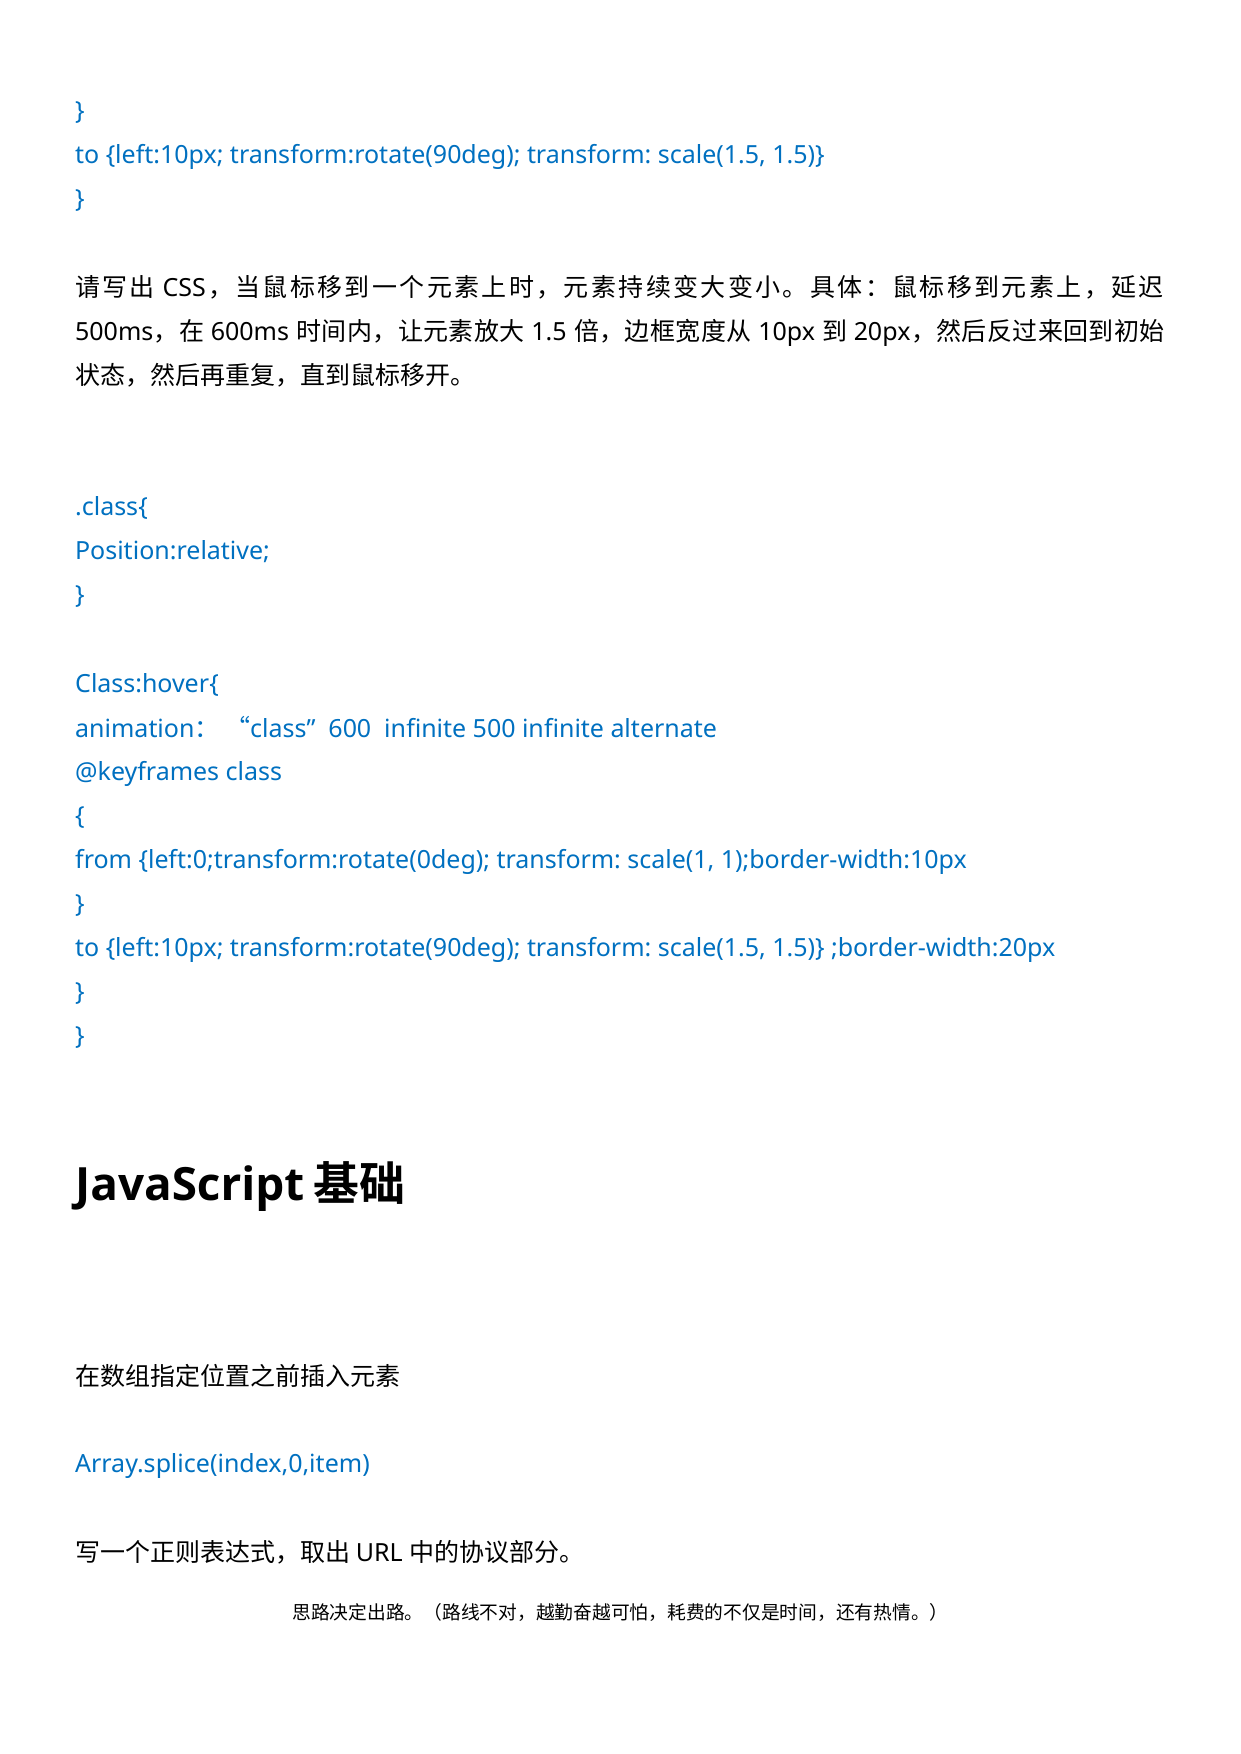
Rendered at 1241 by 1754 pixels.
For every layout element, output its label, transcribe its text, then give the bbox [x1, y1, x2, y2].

text to {left:10px; transform:rotate(90deg); transform: scale(1.5, 1.5)} [75, 131, 1165, 176]
text } [75, 87, 1165, 131]
text } [75, 881, 1165, 924]
text from {left:0;transform:rotate(0deg); transform: scale(1, 1);border-width:10px [75, 836, 1165, 881]
text } [75, 1013, 1165, 1057]
text .class{ [75, 484, 1165, 528]
text 请写出CSS，当鼠标移到一个元素上时，元素持续变大变小。具体：鼠标移到元素上，延迟 500ms，在 600ms 时间内，让元素放大 1.5 倍，边框宽度从 10px 到 20px，然后反过来回到初始状态，然后再重复，直到鼠标移开。 [75, 264, 1165, 396]
text } [75, 969, 1165, 1013]
text animation： “class” 600 infinite 500 infinite alternate [75, 704, 1165, 748]
text 写一个正则表达式，取出 URL 中的协议部分。 [75, 1529, 1165, 1573]
text @keyframes class [75, 748, 1165, 792]
text to {left:10px; transform:rotate(90deg); transform: scale(1.5, 1.5)} ;border-width:20px [75, 924, 1165, 969]
text { [75, 792, 1165, 836]
text 在数组指定位置之前插入元素 [75, 1352, 1165, 1397]
text Class:hover{ [75, 660, 1165, 704]
text Array.splice(index,0,item) [75, 1441, 1165, 1485]
text Position:relative; [75, 528, 1165, 572]
text } [75, 176, 1165, 219]
text } [75, 572, 1165, 616]
subtitle JavaScript基础 [75, 1136, 1165, 1224]
